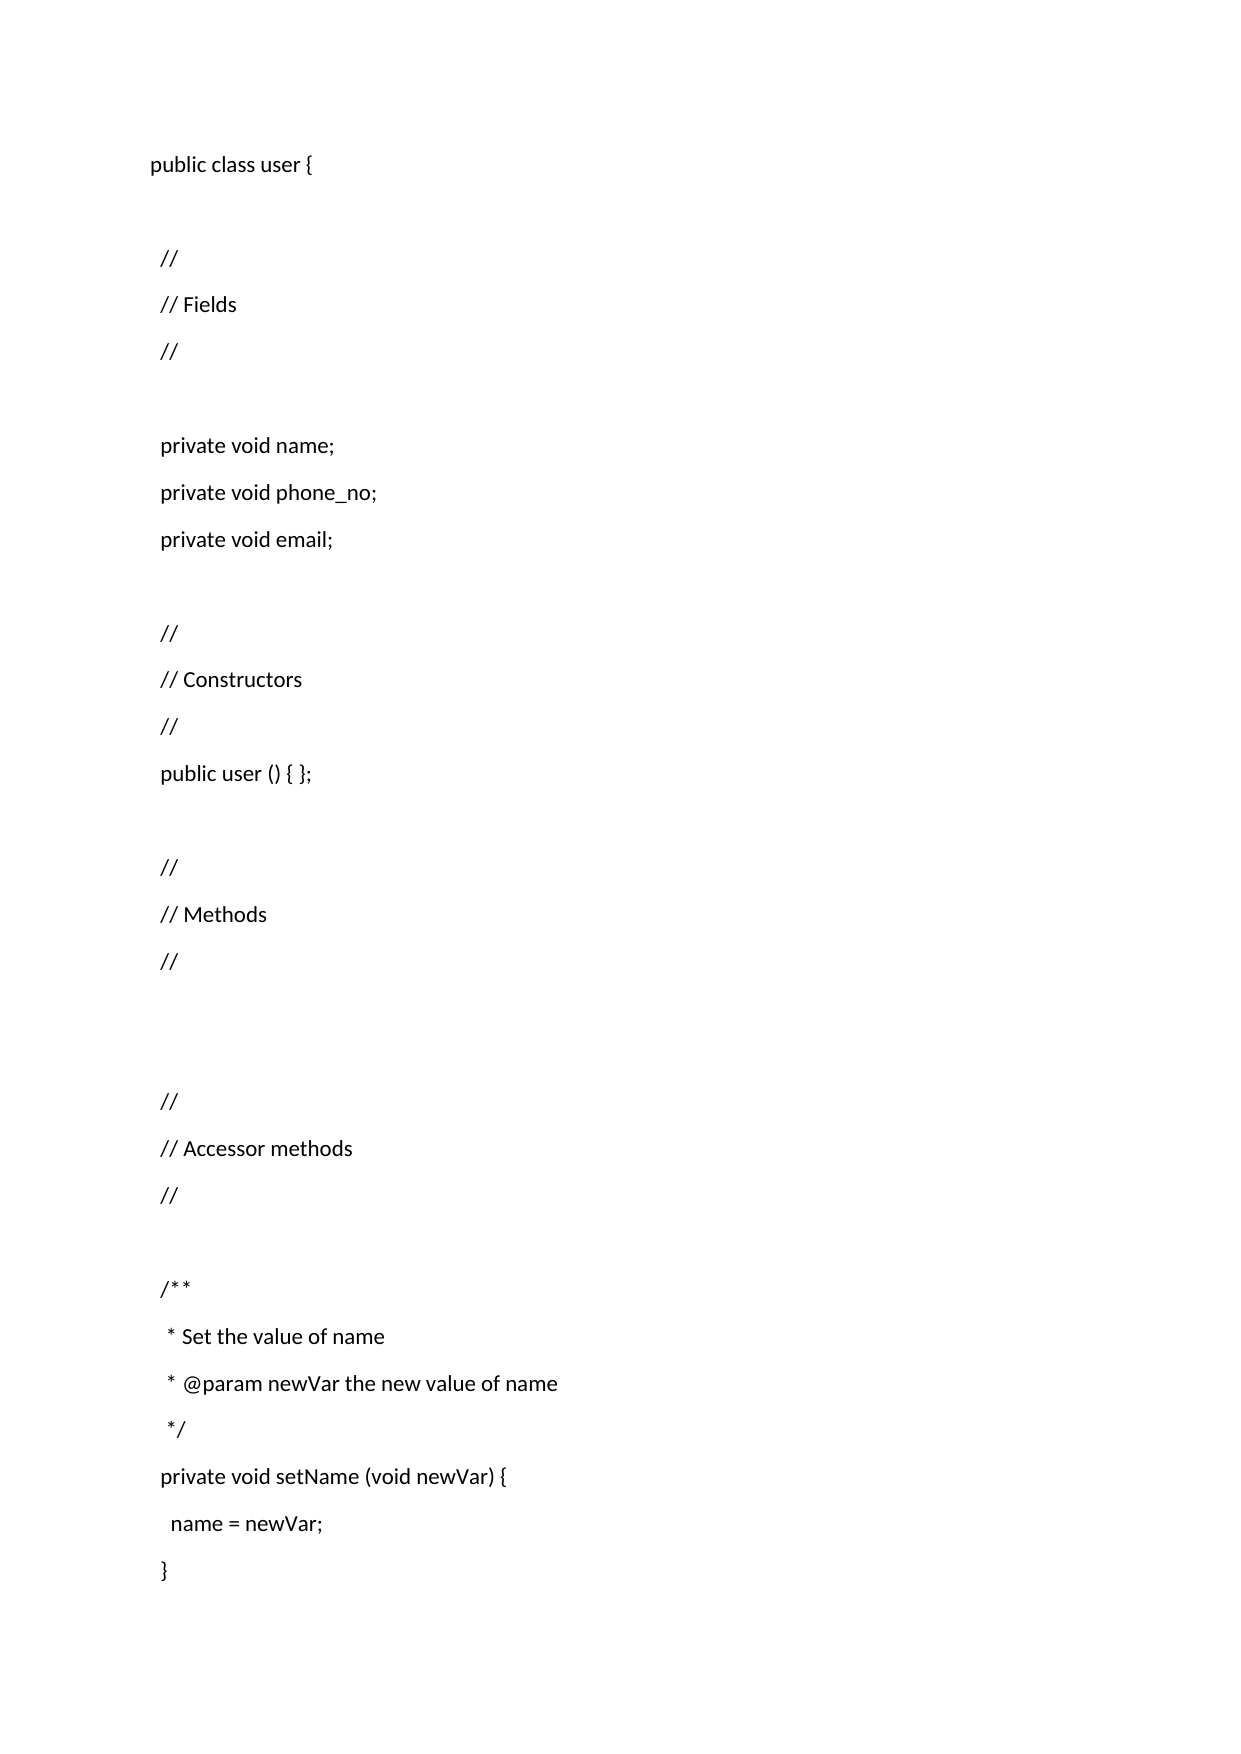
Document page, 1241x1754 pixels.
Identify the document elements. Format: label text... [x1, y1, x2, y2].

text // [150, 337, 1090, 366]
text // [150, 1087, 1090, 1116]
text // Accessor methods [150, 1134, 1090, 1162]
text */ [150, 1416, 1090, 1444]
text // [150, 853, 1090, 881]
text private void setName (void newVar) { [150, 1462, 1090, 1491]
text private void email; [150, 525, 1090, 553]
text // [150, 947, 1090, 975]
text private void name; [150, 431, 1090, 459]
text // Fields [150, 291, 1090, 319]
text // [150, 244, 1090, 272]
text * @param newVar the new value of name [150, 1369, 1090, 1397]
text // [150, 619, 1090, 647]
text // Methods [150, 900, 1090, 928]
text public user () { }; [150, 759, 1090, 787]
text // [150, 1181, 1090, 1209]
text /** [150, 1275, 1090, 1303]
text } [150, 1556, 1090, 1584]
text // Constructors [150, 666, 1090, 694]
text name = newVar; [150, 1509, 1090, 1537]
text private void phone_no; [150, 478, 1090, 506]
text // [150, 712, 1090, 741]
text * Set the value of name [150, 1322, 1090, 1350]
text public class user { [150, 150, 1090, 178]
